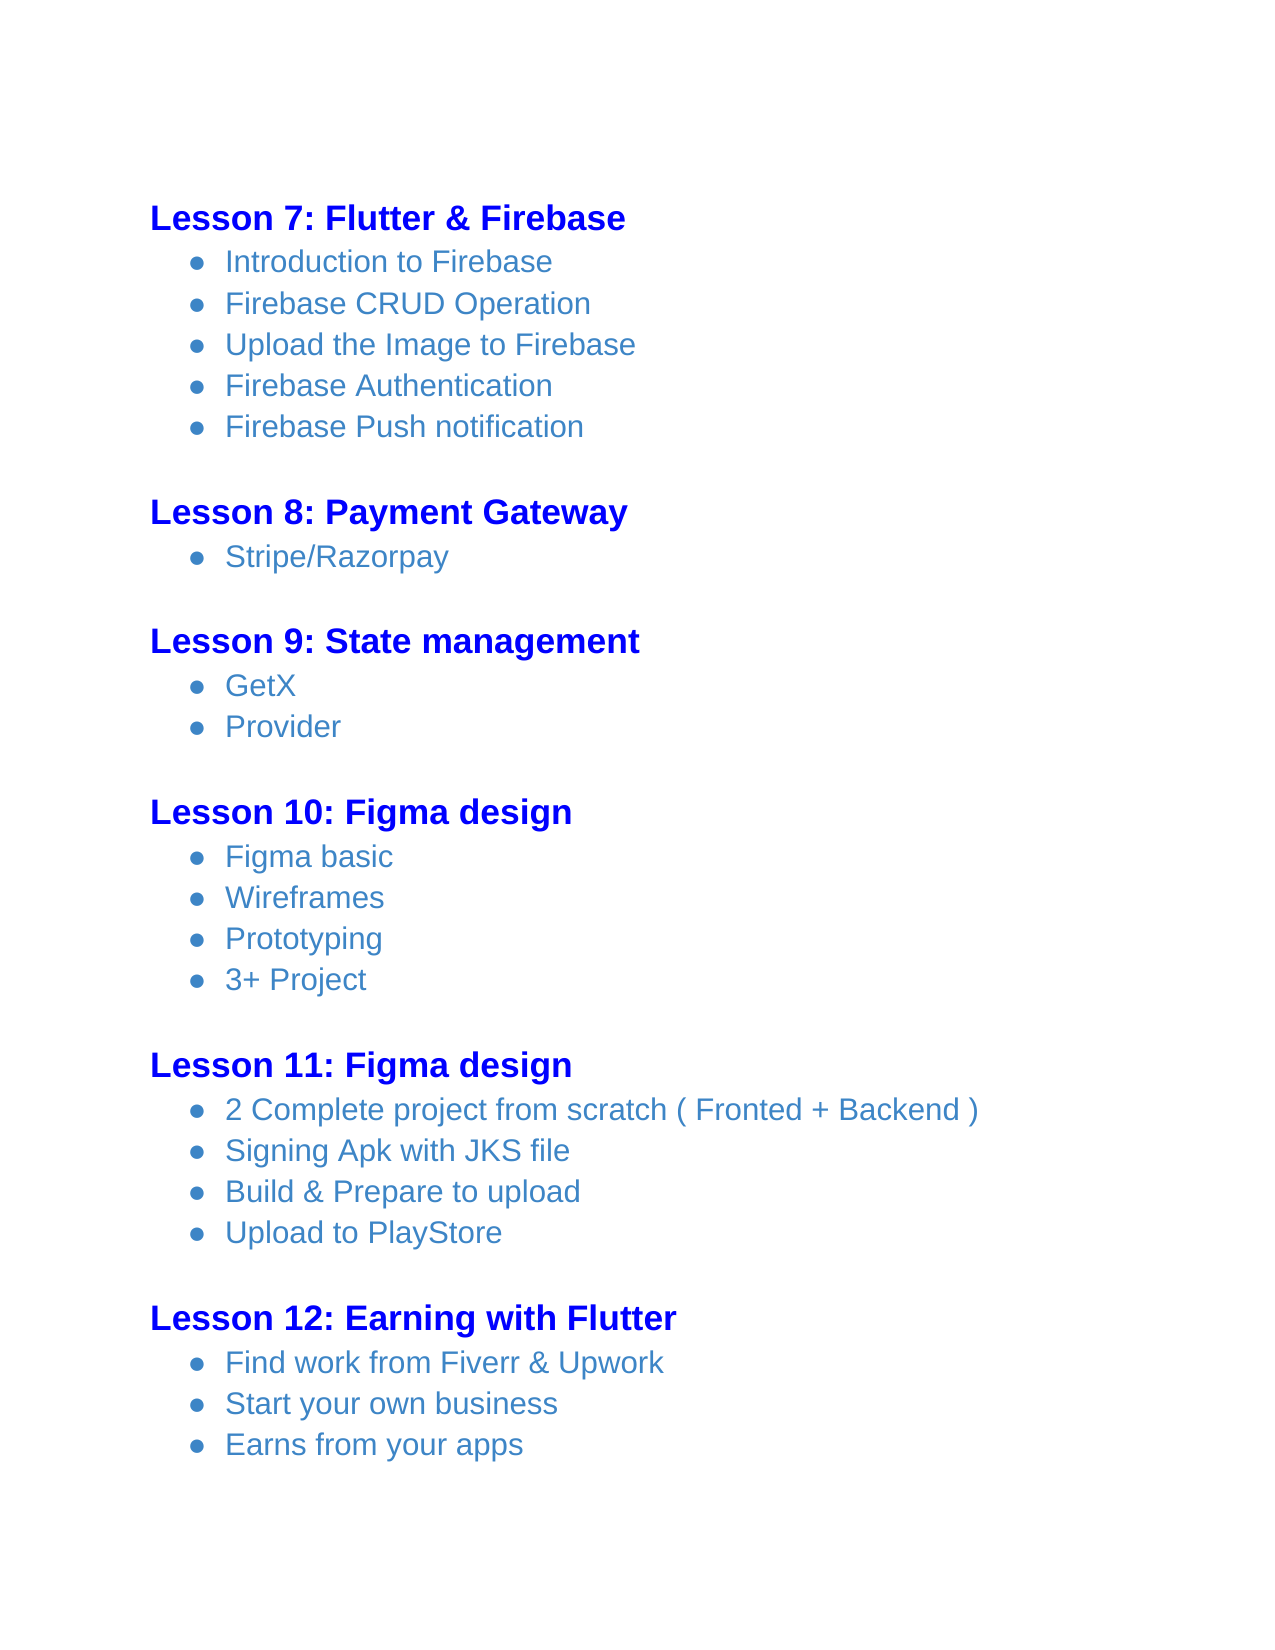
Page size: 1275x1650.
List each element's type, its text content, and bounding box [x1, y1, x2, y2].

list Wireframes [187, 879, 1125, 915]
list Firebase Authentication [187, 367, 1125, 403]
list Upload the Image to Firebase [187, 326, 1125, 362]
text Lesson 10: Figma design [150, 791, 1125, 832]
list 3+ Project [187, 961, 1125, 997]
text Lesson 9: State management [150, 620, 1125, 661]
list Signing Apk with JKS file [187, 1132, 1125, 1168]
text Lesson 8: Payment Gateway [150, 491, 1125, 532]
list 2 Complete project from scratch ( Fronted + Backend ) [187, 1091, 1125, 1127]
text Lesson 7: Flutter & Firebase [150, 197, 1125, 237]
list Prototyping [187, 920, 1125, 956]
text Lesson 11: Figma design [150, 1044, 1125, 1084]
text Lesson 12: Earning with Flutter [150, 1297, 1125, 1338]
list Find work from Fiverr & Upwork [187, 1344, 1125, 1379]
list Introduction to Firebase [187, 243, 1125, 279]
list Build & Prepare to upload [187, 1173, 1125, 1209]
list Provider [187, 708, 1125, 744]
list Firebase CRUD Operation [187, 285, 1125, 321]
list Firebase Push notification [187, 408, 1125, 444]
list Start your own business [187, 1385, 1125, 1421]
list Upload to PlayStore [187, 1214, 1125, 1250]
list Stripe/Razorpay [187, 538, 1125, 574]
list Earns from your apps [187, 1426, 1125, 1462]
list GetX [187, 667, 1125, 703]
list Figma basic [187, 838, 1125, 873]
